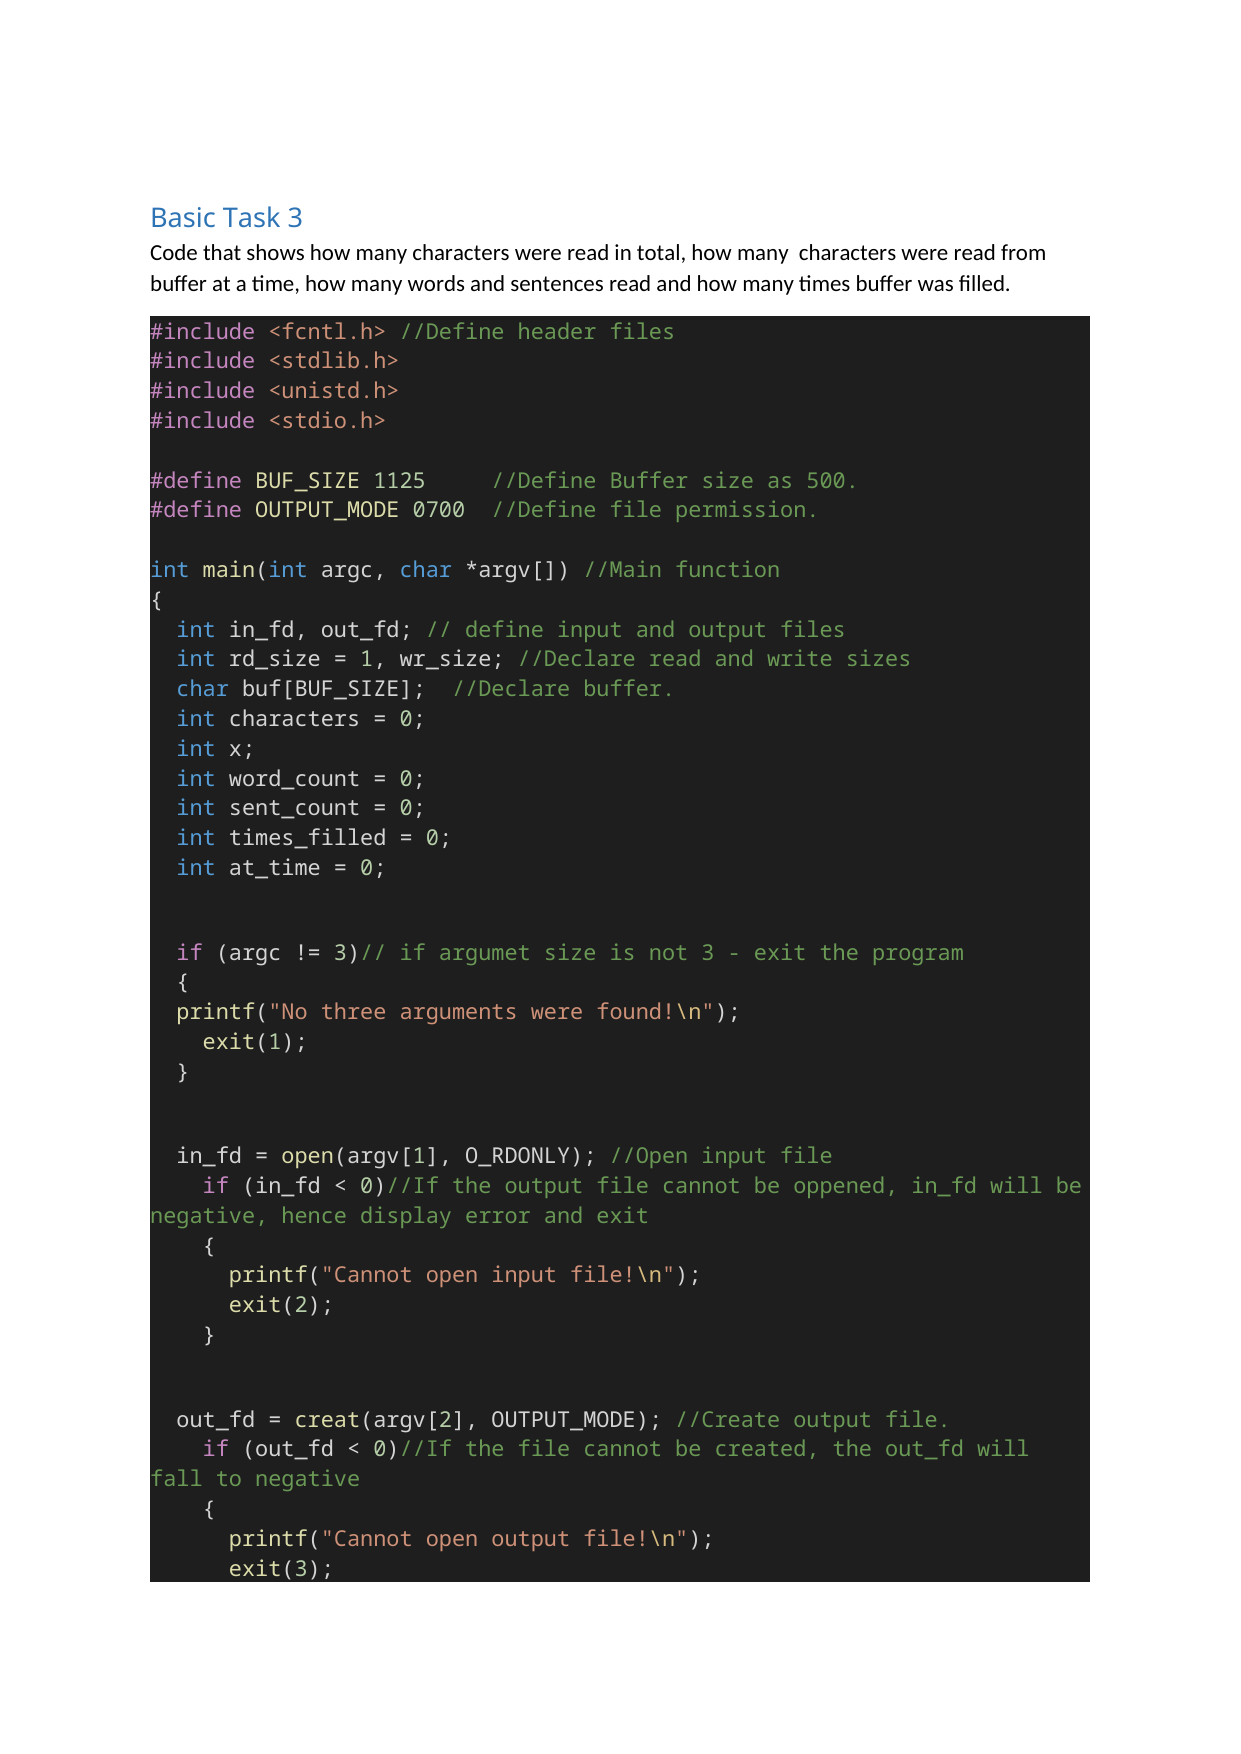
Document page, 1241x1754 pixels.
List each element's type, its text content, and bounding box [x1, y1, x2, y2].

text { [150, 1229, 1090, 1259]
text printf("No three arguments were found!\n"); [150, 996, 1090, 1026]
text char buf[BUF_SIZE]; //Declare buffer. [150, 673, 1090, 703]
text int in_fd, out_fd; // define input and output files [150, 613, 1090, 643]
text int sent_count = 0; [150, 792, 1090, 822]
text } [150, 1056, 1090, 1085]
text { [150, 584, 1090, 613]
text } [150, 1319, 1090, 1349]
subtitle Basic Task 3 [150, 199, 1090, 236]
text exit(1); [150, 1026, 1090, 1056]
text int rd_size = 1, wr_size; //Declare read and write sizes [150, 643, 1090, 673]
text int at_time = 0; [150, 852, 1090, 882]
text int main(int argc, char *argv[]) //Main function [150, 554, 1090, 584]
text out_fd = creat(argv[2], OUTPUT_MODE); //Create output file. [150, 1403, 1090, 1433]
text #define BUF_SIZE 1125 //Define Buffer size as 500. [150, 464, 1090, 494]
text in_fd = open(argv[1], O_RDONLY); //Open input file [150, 1140, 1090, 1170]
text printf("Cannot open output file!\n"); [150, 1523, 1090, 1552]
text exit(2); [150, 1289, 1090, 1319]
text #include <fcntl.h> //Define header files [150, 316, 1090, 345]
text printf("Cannot open input file!\n"); [150, 1259, 1090, 1289]
text int x; [150, 733, 1090, 762]
text exit(3); [150, 1552, 1090, 1582]
text int times_filled = 0; [150, 822, 1090, 852]
text if (in_fd < 0)//If the output file cannot be oppened, in_fd will be negative, hence display error and exit [150, 1170, 1090, 1229]
text { [150, 966, 1090, 996]
text Code that shows how many characters were read in total, how many characters were read from buffer at a time, how many words and sentences read and how many times buffer was filled. [150, 238, 1090, 297]
text if (out_fd < 0)//If the file cannot be created, the out_fd will fall to negative [150, 1433, 1090, 1493]
text { [150, 1493, 1090, 1523]
text #include <unistd.h> [150, 375, 1090, 405]
text int characters = 0; [150, 703, 1090, 733]
text if (argc != 3)// if argumet size is not 3 - exit the program [150, 936, 1090, 966]
text int word_count = 0; [150, 762, 1090, 792]
text #include <stdio.h> [150, 405, 1090, 435]
text #define OUTPUT_MODE 0700 //Define file permission. [150, 494, 1090, 524]
text #include <stdlib.h> [150, 345, 1090, 375]
